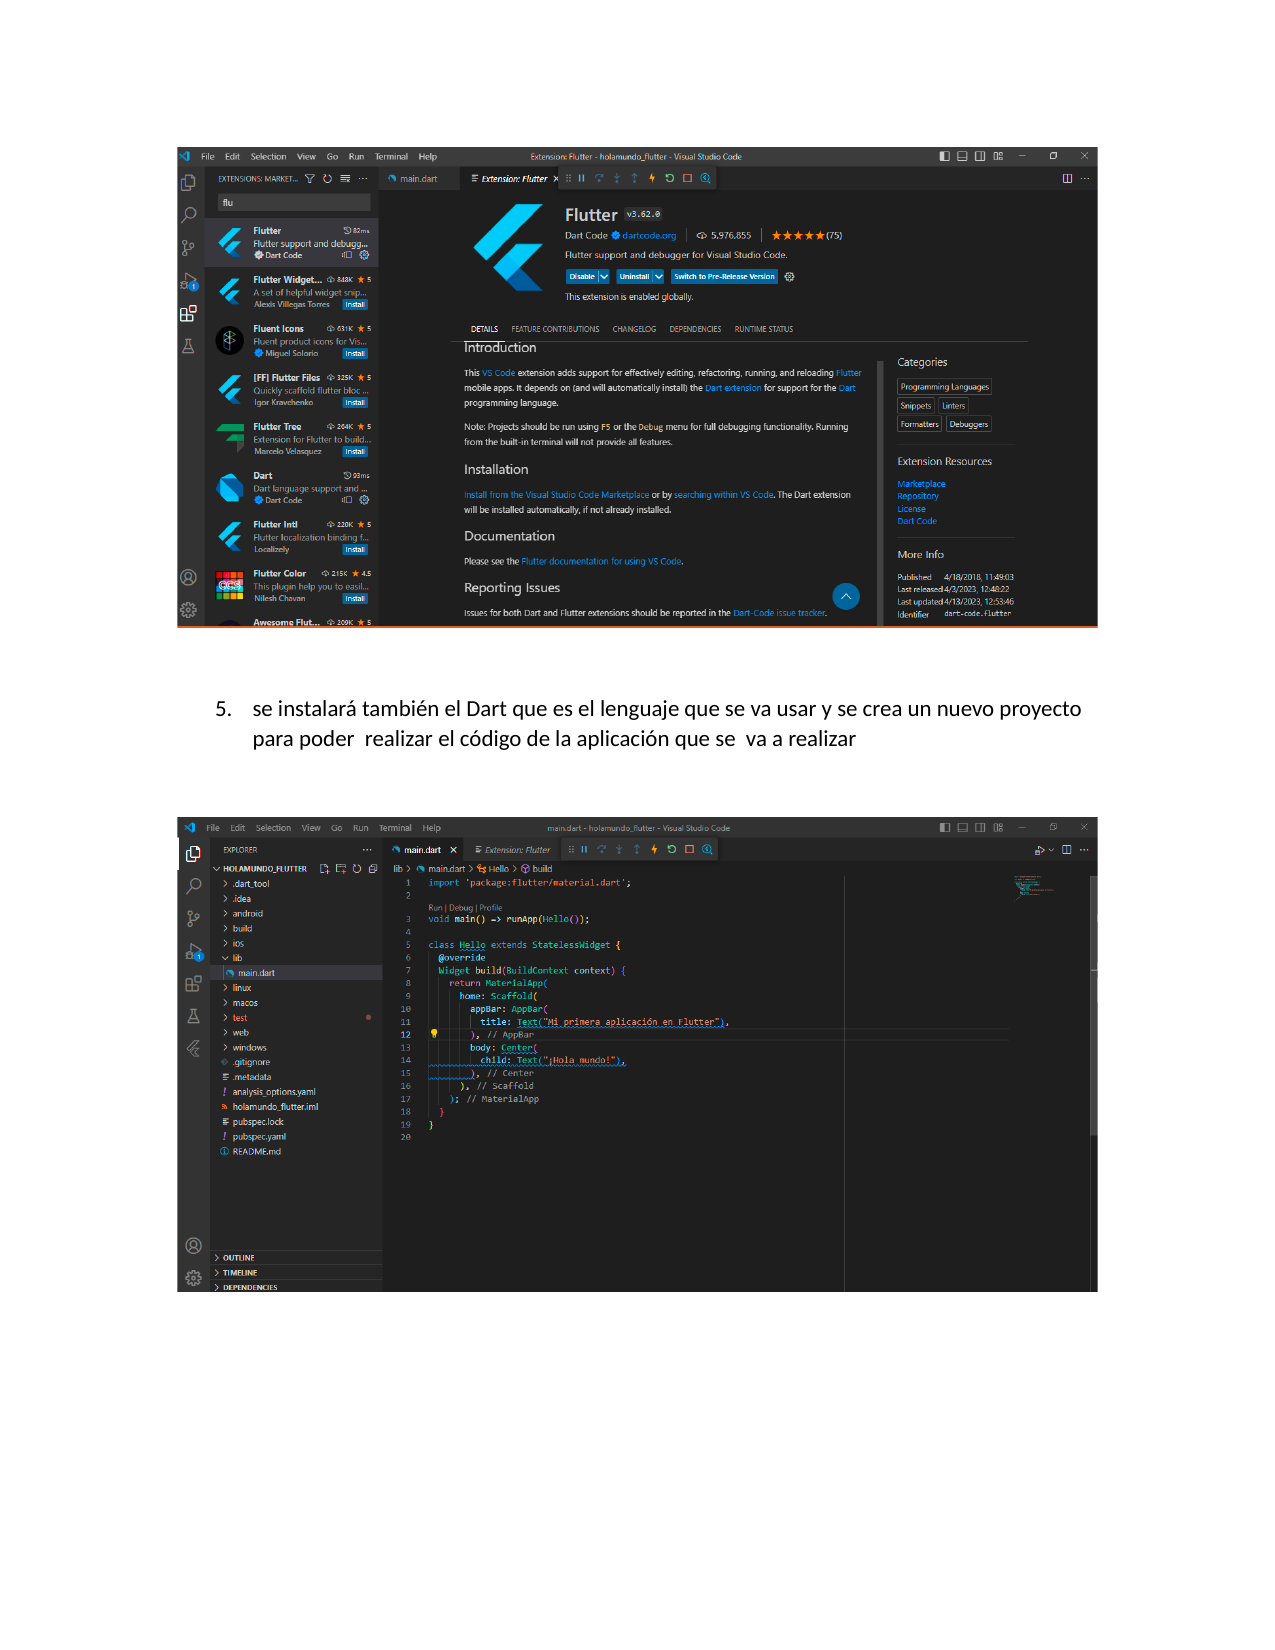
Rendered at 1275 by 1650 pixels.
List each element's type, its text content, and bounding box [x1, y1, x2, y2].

picture [177, 817, 1098, 1292]
picture [177, 147, 1098, 628]
list se instalará también el Dart que es el lenguaje que se va usar y se crea un nuevo proyecto para poder realizar el código de la aplicación que se va a realizar [215, 694, 1098, 752]
